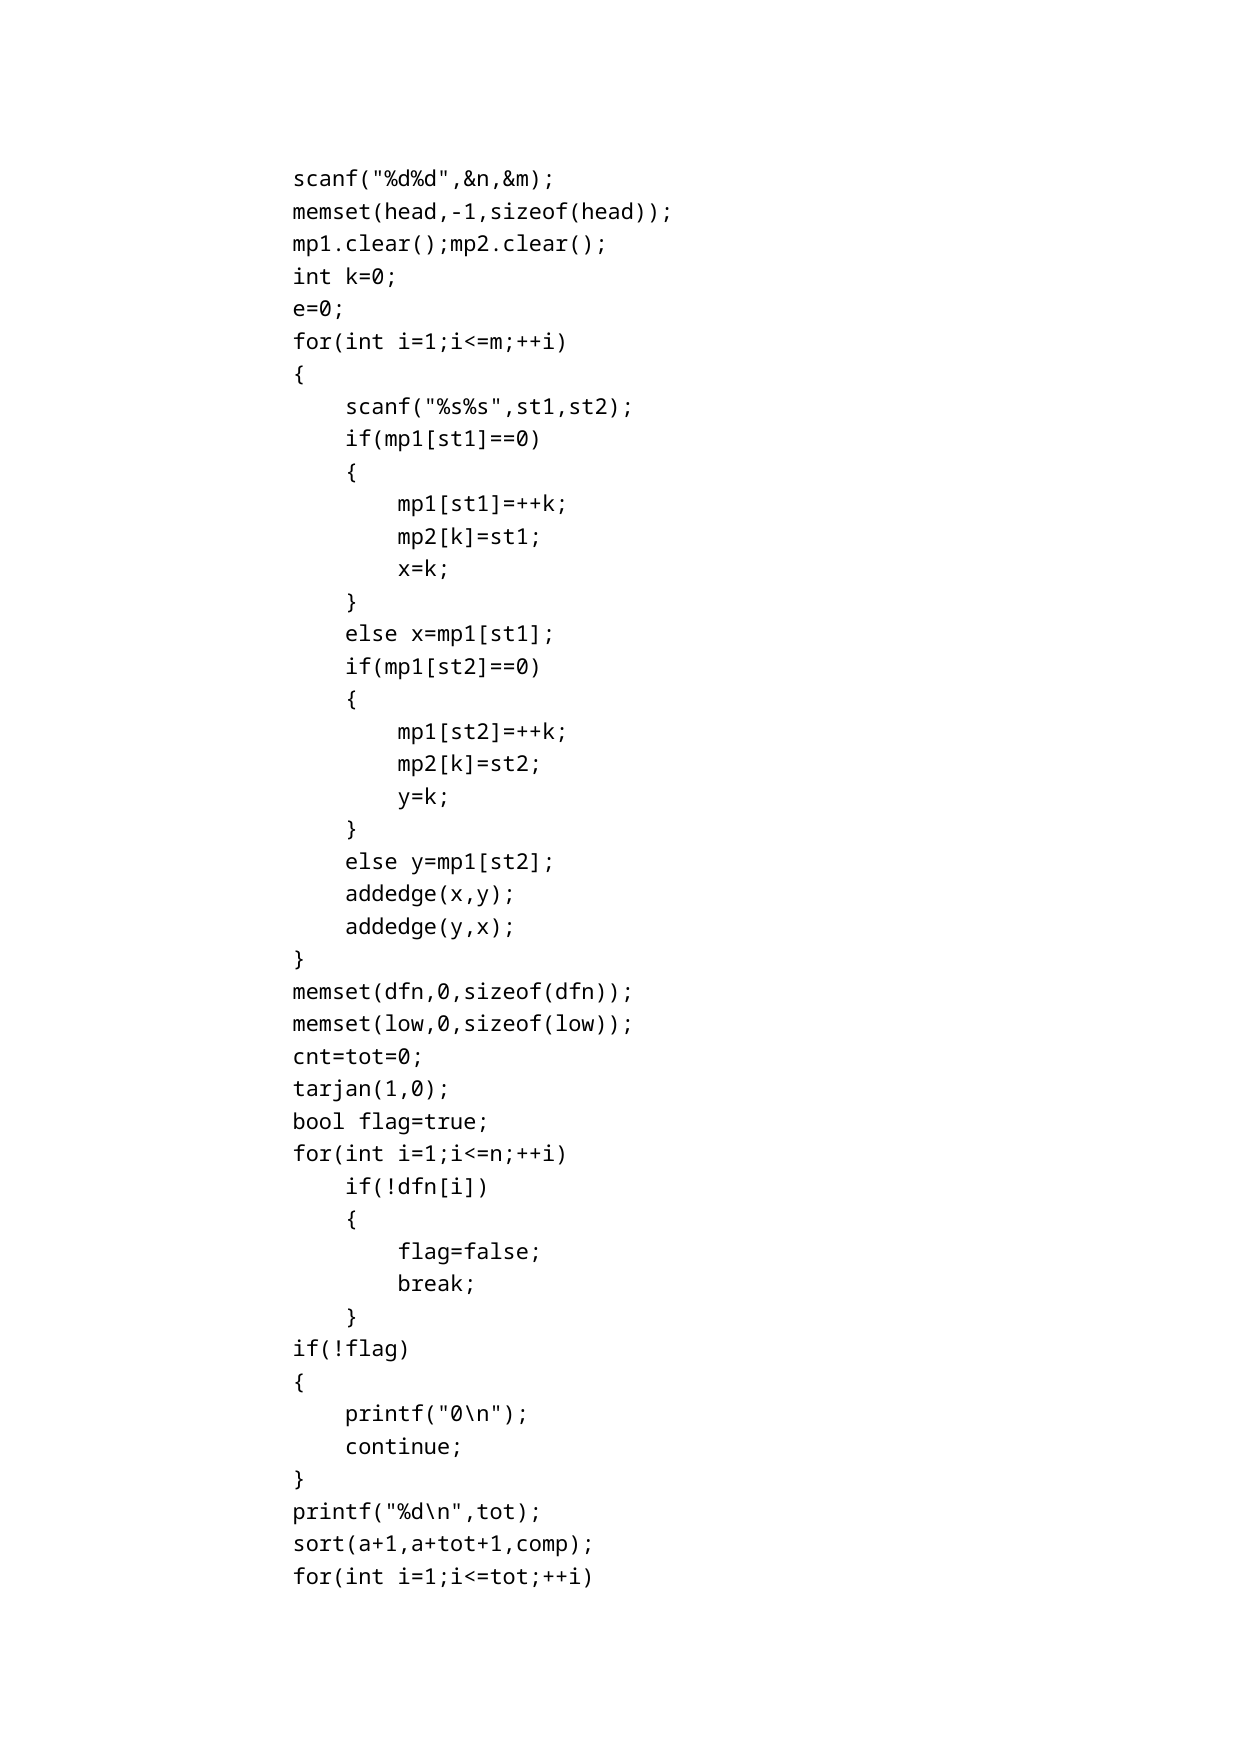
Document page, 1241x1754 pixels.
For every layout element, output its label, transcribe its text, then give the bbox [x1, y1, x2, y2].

text mp1.clear();mp2.clear(); [187, 227, 1053, 259]
text { [187, 1202, 1053, 1234]
text sort(a+1,a+tot+1,comp); [187, 1527, 1053, 1559]
text int k=0; [187, 259, 1053, 292]
text memset(head,-1,sizeof(head)); [187, 194, 1053, 227]
text else x=mp1[st1]; [187, 617, 1053, 649]
text } [187, 584, 1053, 617]
text mp2[k]=st2; [187, 747, 1053, 779]
text memset(dfn,0,sizeof(dfn)); [187, 974, 1053, 1007]
text y=k; [187, 779, 1053, 812]
text } [187, 1299, 1053, 1332]
text break; [187, 1267, 1053, 1299]
text scanf("%s%s",st1,st2); [187, 389, 1053, 422]
text bool flag=true; [187, 1104, 1053, 1137]
text } [187, 1462, 1053, 1494]
text } [187, 942, 1053, 974]
text memset(low,0,sizeof(low)); [187, 1007, 1053, 1039]
text { [187, 454, 1053, 487]
text { [187, 357, 1053, 389]
text { [187, 1364, 1053, 1397]
text else y=mp1[st2]; [187, 844, 1053, 877]
text scanf("%d%d",&n,&m); [187, 162, 1053, 194]
text e=0; [187, 292, 1053, 324]
text continue; [187, 1429, 1053, 1462]
text if(mp1[st2]==0) [187, 649, 1053, 682]
text } [187, 812, 1053, 844]
text addedge(x,y); [187, 877, 1053, 909]
text if(mp1[st1]==0) [187, 422, 1053, 454]
text if(!dfn[i]) [187, 1169, 1053, 1202]
text { [187, 682, 1053, 714]
text if(!flag) [187, 1332, 1053, 1364]
text cnt=tot=0; [187, 1039, 1053, 1072]
text flag=false; [187, 1234, 1053, 1267]
text for(int i=1;i<=m;++i) [187, 324, 1053, 357]
text mp2[k]=st1; [187, 519, 1053, 552]
text x=k; [187, 552, 1053, 584]
text printf("0\n"); [187, 1397, 1053, 1429]
text mp1[st2]=++k; [187, 714, 1053, 747]
text for(int i=1;i<=n;++i) [187, 1137, 1053, 1169]
text addedge(y,x); [187, 909, 1053, 942]
text printf("%d\n",tot); [187, 1494, 1053, 1527]
text for(int i=1;i<=tot;++i) [187, 1559, 1053, 1592]
text mp1[st1]=++k; [187, 487, 1053, 519]
text tarjan(1,0); [187, 1072, 1053, 1104]
